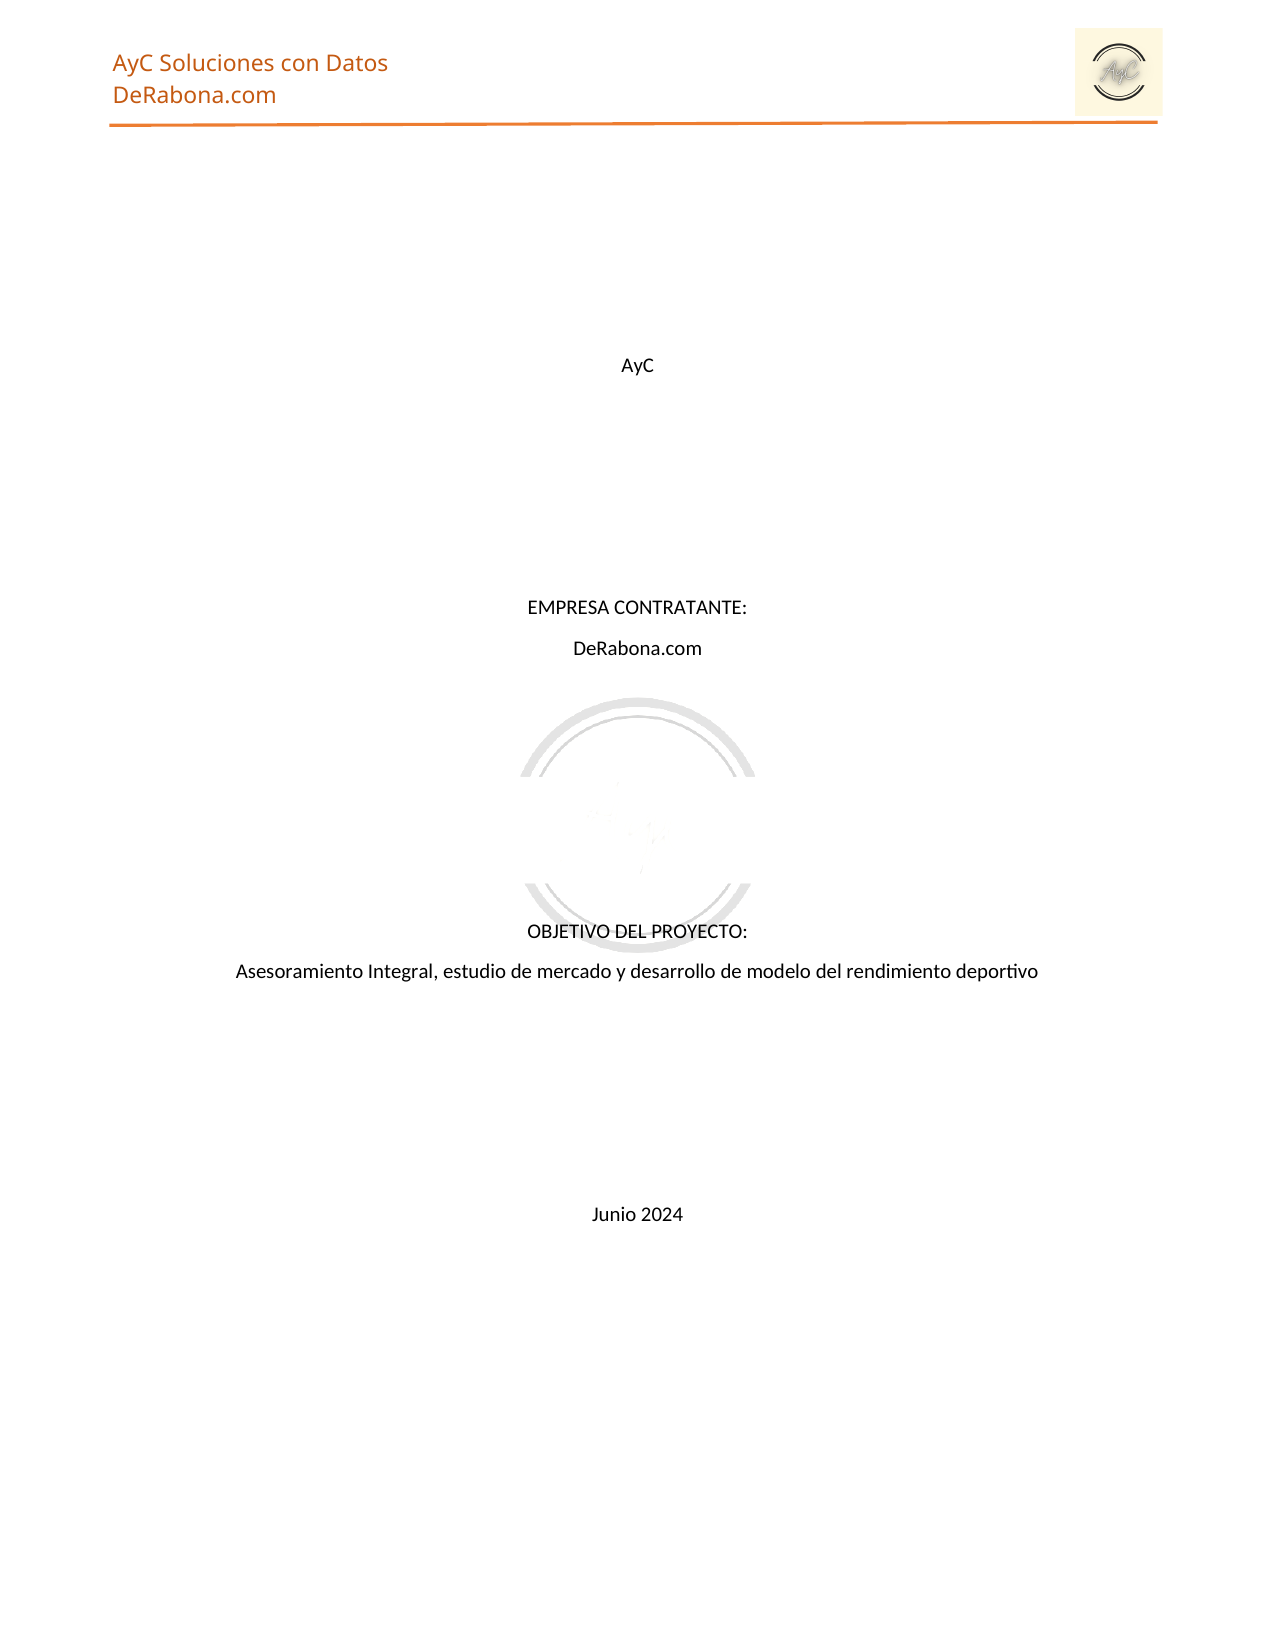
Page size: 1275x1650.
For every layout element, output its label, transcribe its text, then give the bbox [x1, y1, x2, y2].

text Junio 2024 [112, 1201, 1162, 1226]
text OBJETIVO DEL PROYECTO: [112, 918, 1162, 943]
text EMPRESA CONTRATANTE: [112, 594, 1162, 620]
text AyC [112, 352, 1162, 377]
picture [1075, 28, 1163, 116]
text DeRabona.com [112, 635, 1162, 660]
text Asesoramiento Integral, estudio de mercado y desarrollo de modelo del rendimiento deportivo [112, 958, 1162, 984]
